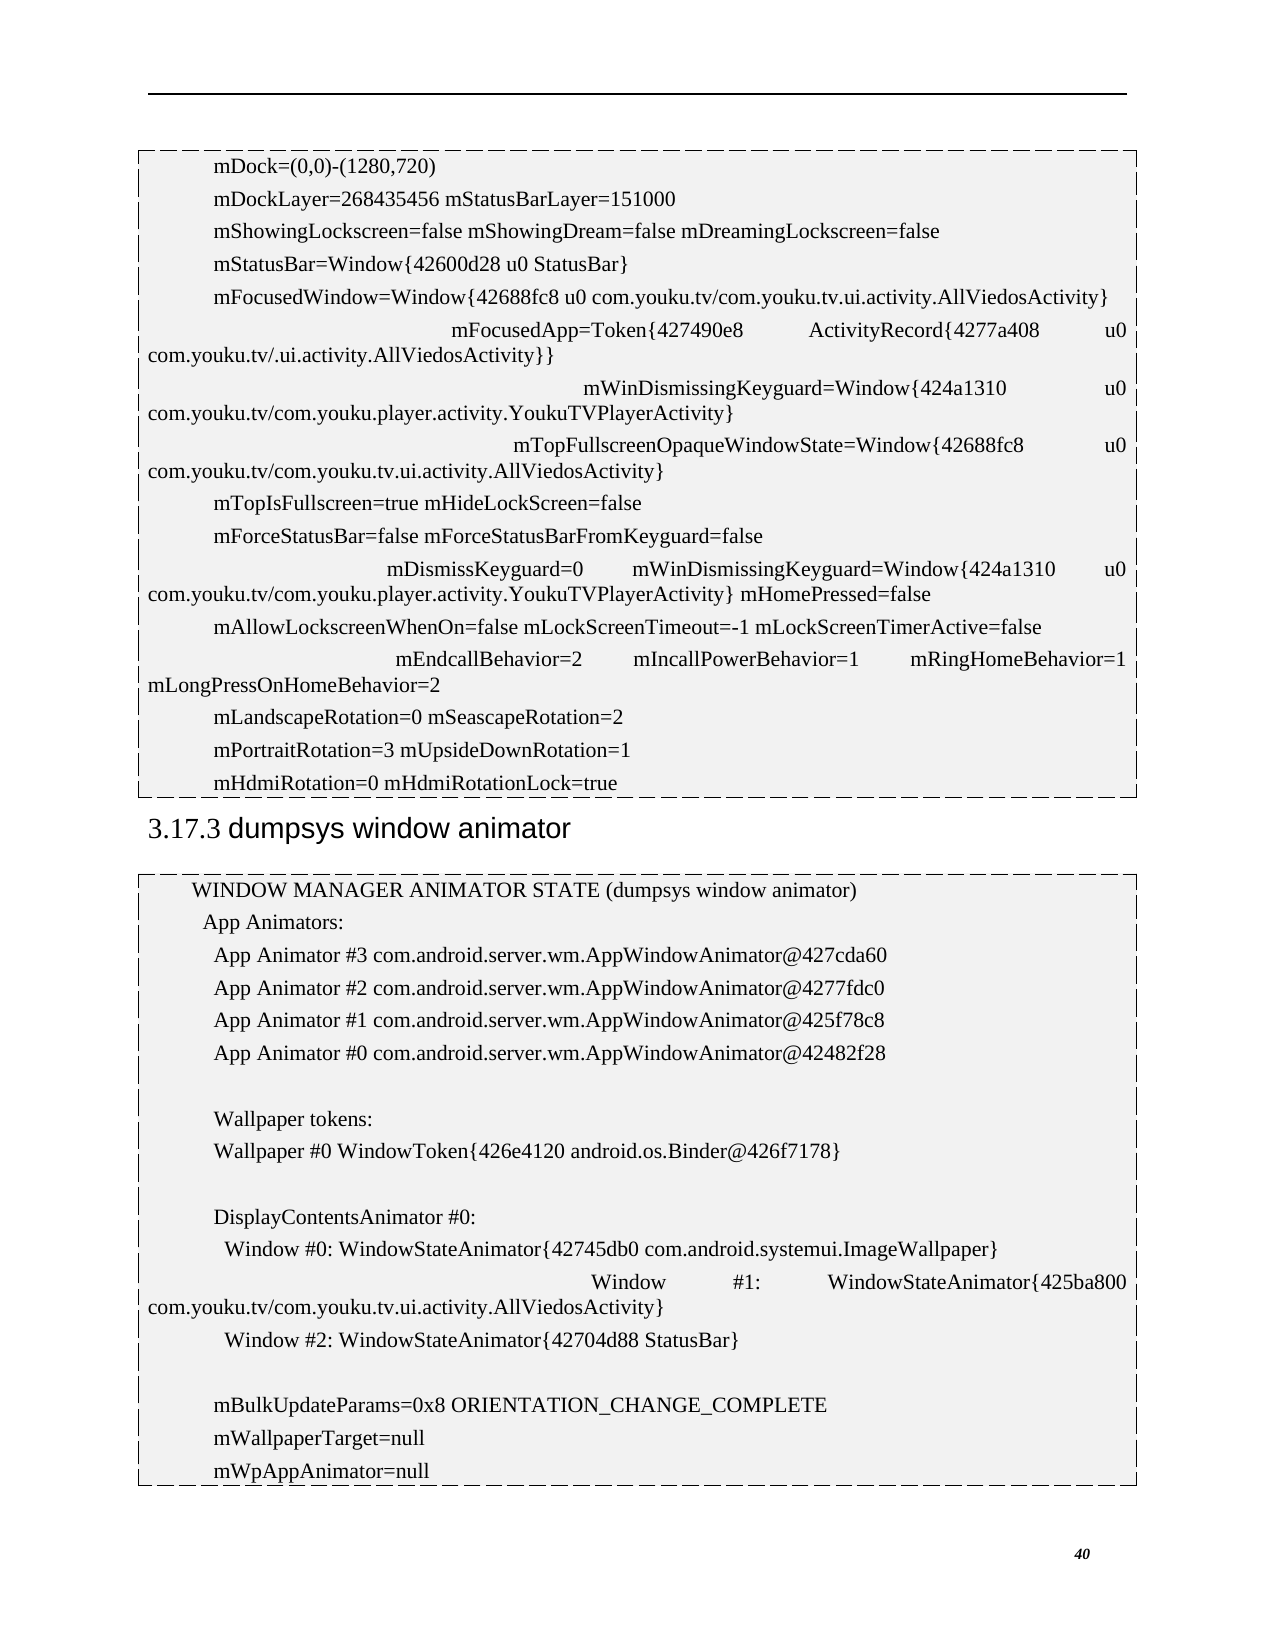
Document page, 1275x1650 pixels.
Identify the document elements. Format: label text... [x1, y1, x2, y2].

text App Animators: [138, 906, 1137, 934]
text mFocusedWindow=Window{42688fc8 u0 com.youku.tv/com.youku.tv.ui.activity.AllViedosActivity} [138, 281, 1137, 309]
subtitle dumpsys window animator [148, 811, 1127, 844]
text Wallpaper tokens: [138, 1102, 1137, 1131]
text App Animator #1 com.android.server.wm.AppWindowAnimator@425f78c8 [138, 1004, 1137, 1033]
text Window #2: WindowStateAnimator{42704d88 StatusBar} [138, 1324, 1137, 1352]
text mTopFullscreenOpaqueWindowState=Window{42688fc8 u0 com.youku.tv/com.youku.tv.ui.activity.AllViedosActivity} [138, 429, 1137, 483]
text mStatusBar=Window{42600d28 u0 StatusBar} [138, 248, 1137, 276]
text App Animator #2 com.android.server.wm.AppWindowAnimator@4277fdc0 [138, 972, 1137, 1000]
text App Animator #3 com.android.server.wm.AppWindowAnimator@427cda60 [138, 939, 1137, 967]
text Window #1: WindowStateAnimator{425ba800 com.youku.tv/com.youku.tv.ui.activity.AllViedosActivity} [138, 1266, 1137, 1319]
text mDockLayer=268435456 mStatusBarLayer=151000 [138, 183, 1137, 211]
text mTopIsFullscreen=true mHideLockScreen=false [138, 487, 1137, 516]
text mDismissKeyguard=0 mWinDismissingKeyguard=Window{424a1310 u0 com.youku.tv/com.youku.player.activity.YoukuTVPlayerActivity} mHomePressed=false [138, 553, 1137, 606]
text mAllowLockscreenWhenOn=false mLockScreenTimeout=-1 mLockScreenTimerActive=false [138, 611, 1137, 639]
text WINDOW MANAGER ANIMATOR STATE (dumpsys window animator) [138, 873, 1137, 902]
text mShowingLockscreen=false mShowingDream=false mDreamingLockscreen=false [138, 215, 1137, 244]
text mBulkUpdateParams=0x8 ORIENTATION_CHANGE_COMPLETE [138, 1389, 1137, 1418]
text mWpAppAnimator=null [138, 1455, 1137, 1486]
text Window #0: WindowStateAnimator{42745db0 com.android.systemui.ImageWallpaper} [138, 1233, 1137, 1262]
text App Animator #0 com.android.server.wm.AppWindowAnimator@42482f28 [138, 1037, 1137, 1065]
text mHdmiRotation=0 mHdmiRotationLock=true [138, 767, 1137, 798]
text mFocusedApp=Token{427490e8 ActivityRecord{4277a408 u0 com.youku.tv/.ui.activity.AllViedosActivity}} [138, 313, 1137, 367]
text mDock=(0,0)-(1280,720) [138, 150, 1137, 178]
text DisplayContentsAnimator #0: [138, 1201, 1137, 1229]
text mForceStatusBar=false mForceStatusBarFromKeyguard=false [138, 520, 1137, 548]
text mWinDismissingKeyguard=Window{424a1310 u0 com.youku.tv/com.youku.player.activity.YoukuTVPlayerActivity} [138, 371, 1137, 425]
text Wallpaper #0 WindowToken{426e4120 android.os.Binder@426f7178} [138, 1135, 1137, 1163]
text mPortraitRotation=3 mUpsideDownRotation=1 [138, 734, 1137, 762]
text mEndcallBehavior=2 mIncallPowerBehavior=1 mRingHomeBehavior=1 mLongPressOnHomeBehavior=2 [138, 643, 1137, 697]
text mWallpaperTarget=null [138, 1422, 1137, 1450]
text mLandscapeRotation=0 mSeascapeRotation=2 [138, 701, 1137, 729]
